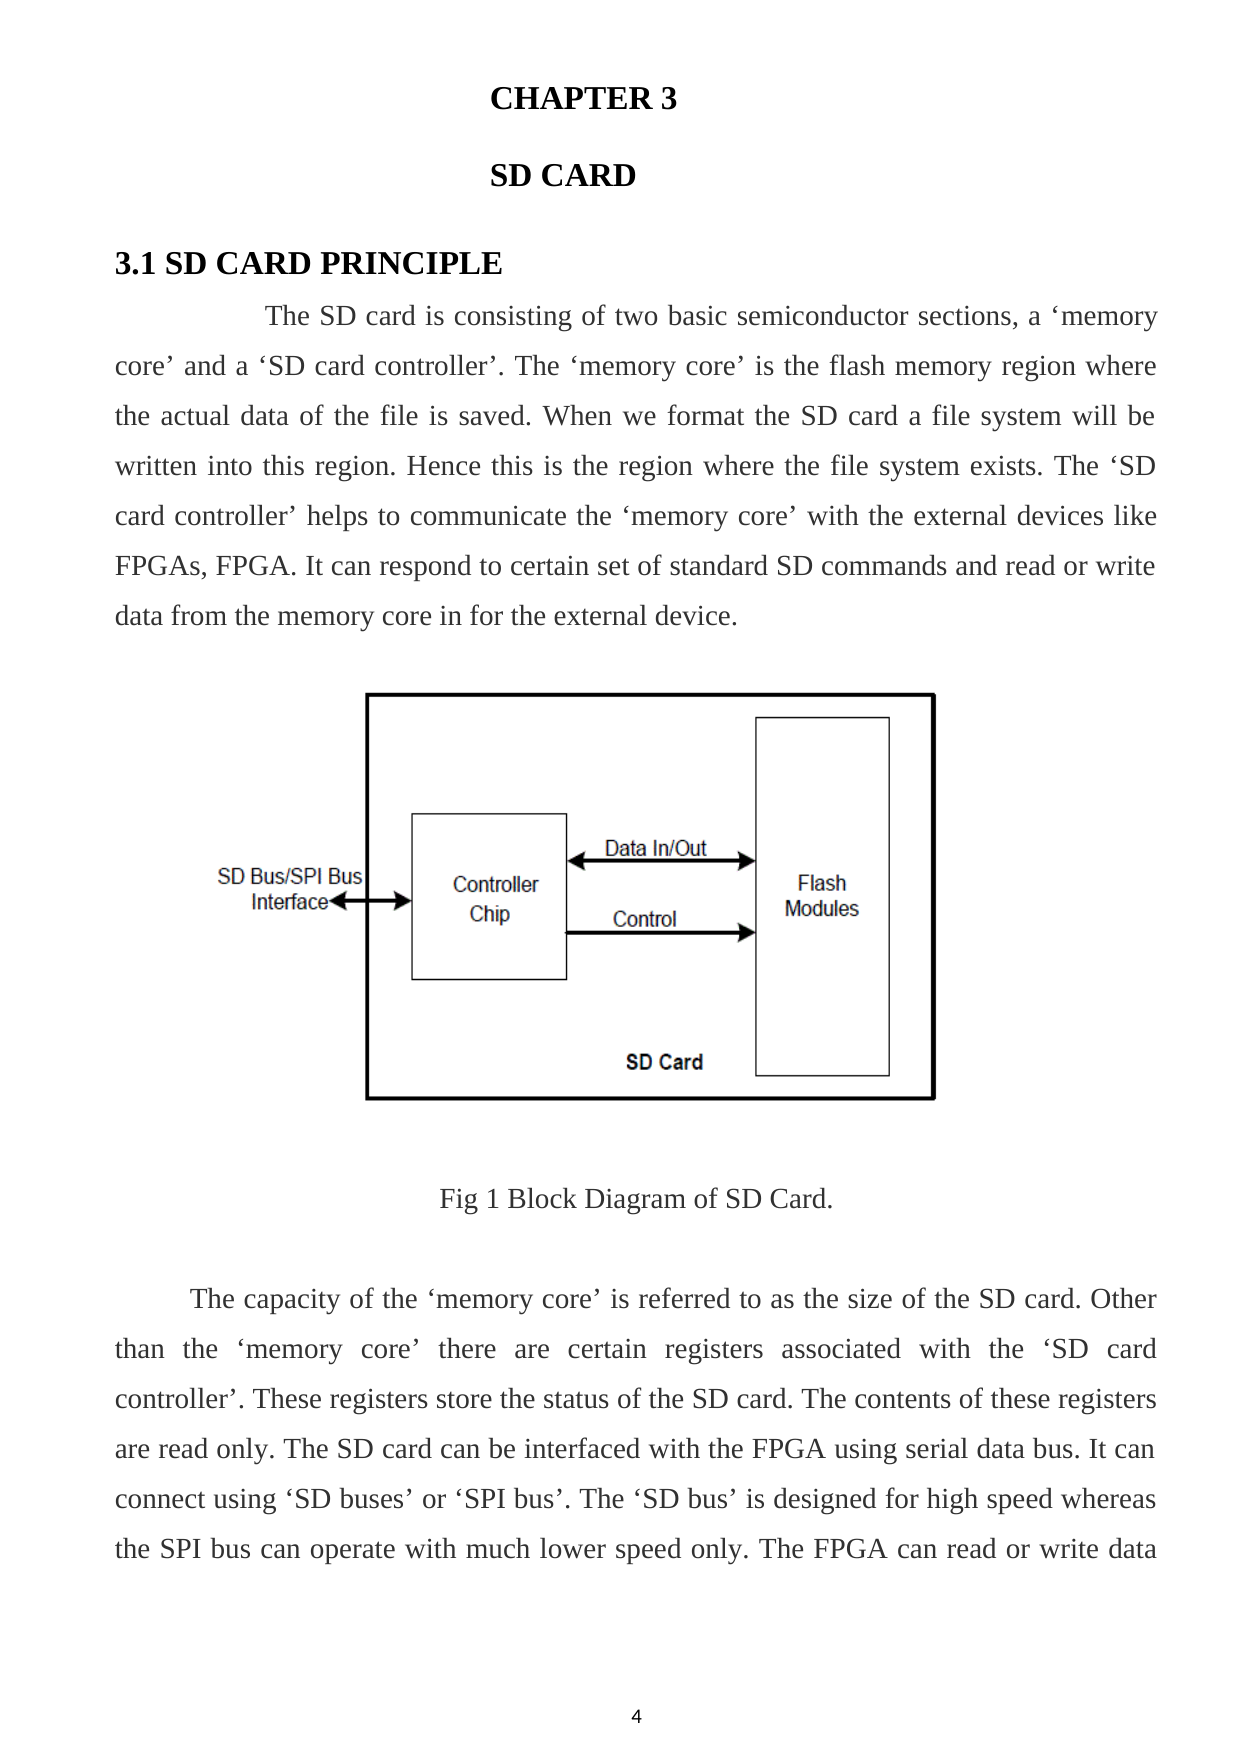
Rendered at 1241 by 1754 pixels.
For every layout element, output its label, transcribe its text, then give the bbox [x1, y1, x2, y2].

text SD CARD [152, 155, 1158, 193]
text Fig 1 Block Diagram of SD Card. [114, 1164, 1158, 1214]
text 3.1 SD CARD PRINCIPLE [114, 232, 1158, 282]
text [114, 1264, 1158, 1564]
text The SD card is consisting of two basic semiconductor sections, a ‘memory core’ and a ‘SD card controller’. The ‘memory core’ is the flash memory region where the actual data of the file is saved. When we format the SD card a file system will be written into this region. Hence this is the region where the file system exists. The ‘SD card controller’ helps to communicate the ‘memory core’ with the external devices like FPGAs, FPGA. It can respond to certain set of standard SD commands and read or write data from the memory core in for the external device. [114, 282, 1158, 632]
text CHAPTER 3 [152, 78, 1158, 117]
picture [196, 681, 961, 1118]
